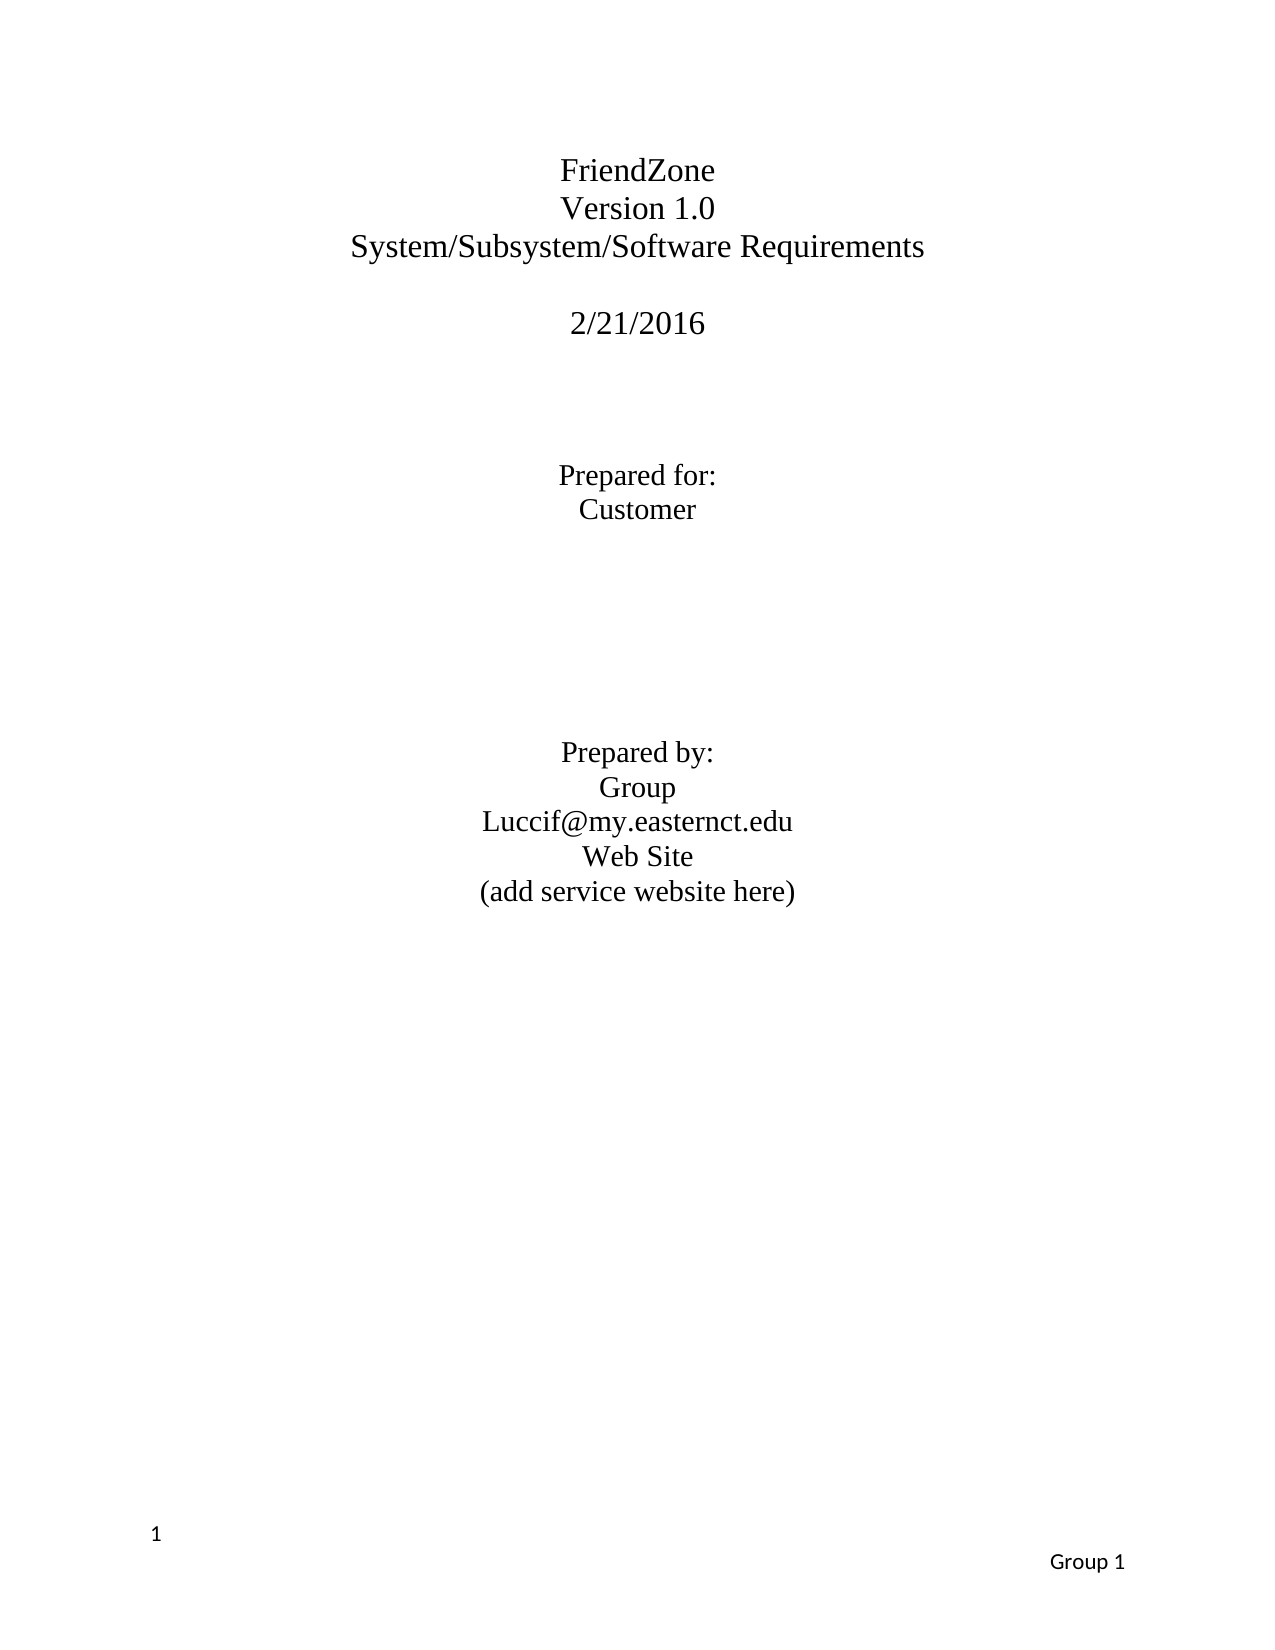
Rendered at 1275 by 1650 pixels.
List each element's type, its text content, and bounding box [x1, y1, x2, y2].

text Customer [150, 491, 1125, 526]
text Luccif@my.easternct.edu [150, 803, 1125, 838]
text Prepared by: [150, 734, 1125, 769]
text (add service website here) [150, 873, 1125, 908]
text System/Subsystem/Software Requirements [150, 227, 1125, 265]
text Group [150, 769, 1125, 803]
text 2/21/2016 [150, 303, 1125, 342]
text Version 1.0 [150, 188, 1125, 227]
text Prepared for: [150, 457, 1125, 491]
text FriendZone [150, 150, 1125, 188]
text Web Site [150, 838, 1125, 873]
